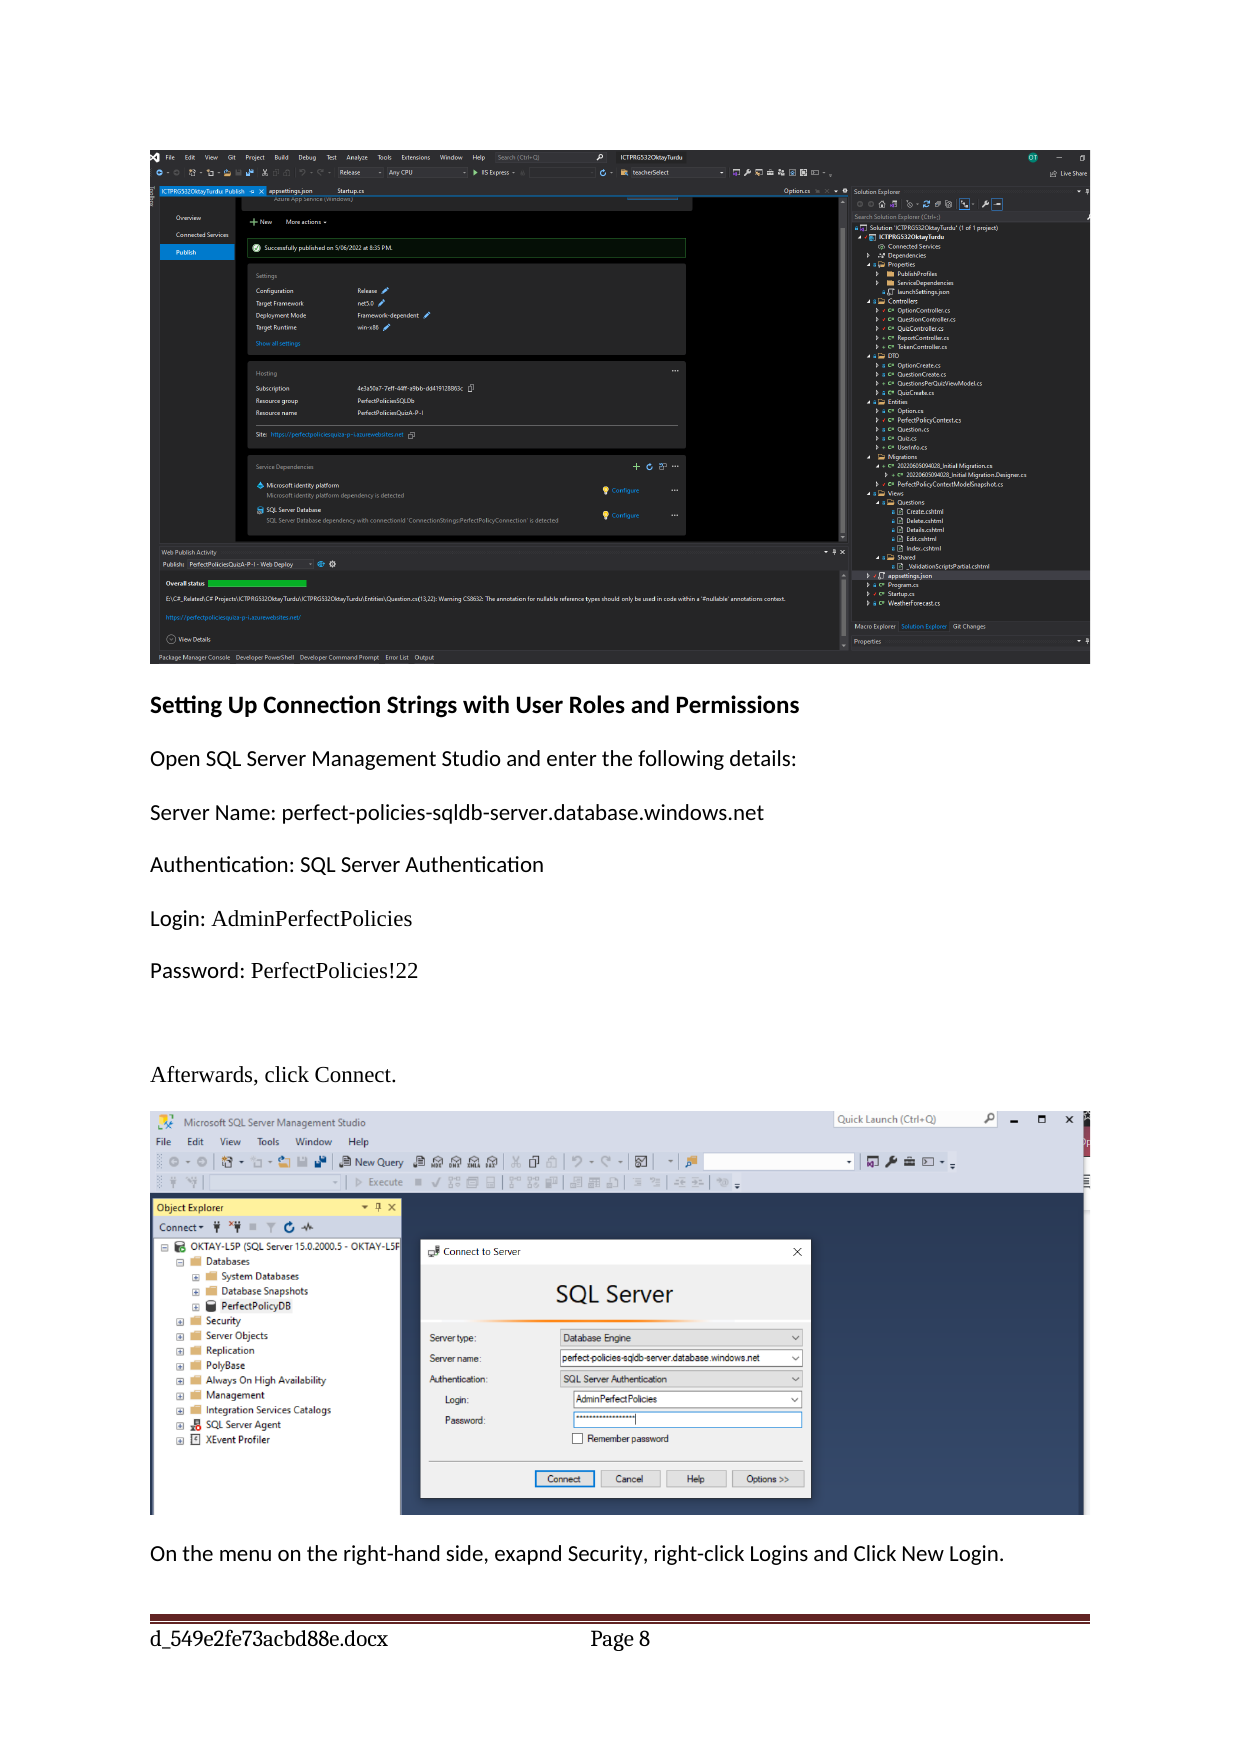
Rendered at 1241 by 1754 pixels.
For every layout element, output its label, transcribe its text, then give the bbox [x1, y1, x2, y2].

text Open SQL Server Management Studio and enter the following details: [150, 744, 1090, 773]
text Afterwards, click Connect. [150, 1061, 1090, 1087]
text Setting Up Connection Strings with User Roles and Permissions [150, 689, 1090, 719]
picture [150, 150, 1091, 664]
picture [150, 1111, 1091, 1515]
text Login: AdminPerfectPolicies [150, 904, 1090, 932]
text Authentication: SQL Server Authentication [150, 851, 1090, 879]
text Server Name: perfect-policies-sqldb-server.database.windows.net [150, 798, 1090, 826]
text On the menu on the right-hand side, exapnd Security, right-click Logins and Click New Login. [150, 1539, 1090, 1567]
text Password: PerfectPolicies!22 [150, 957, 1090, 985]
